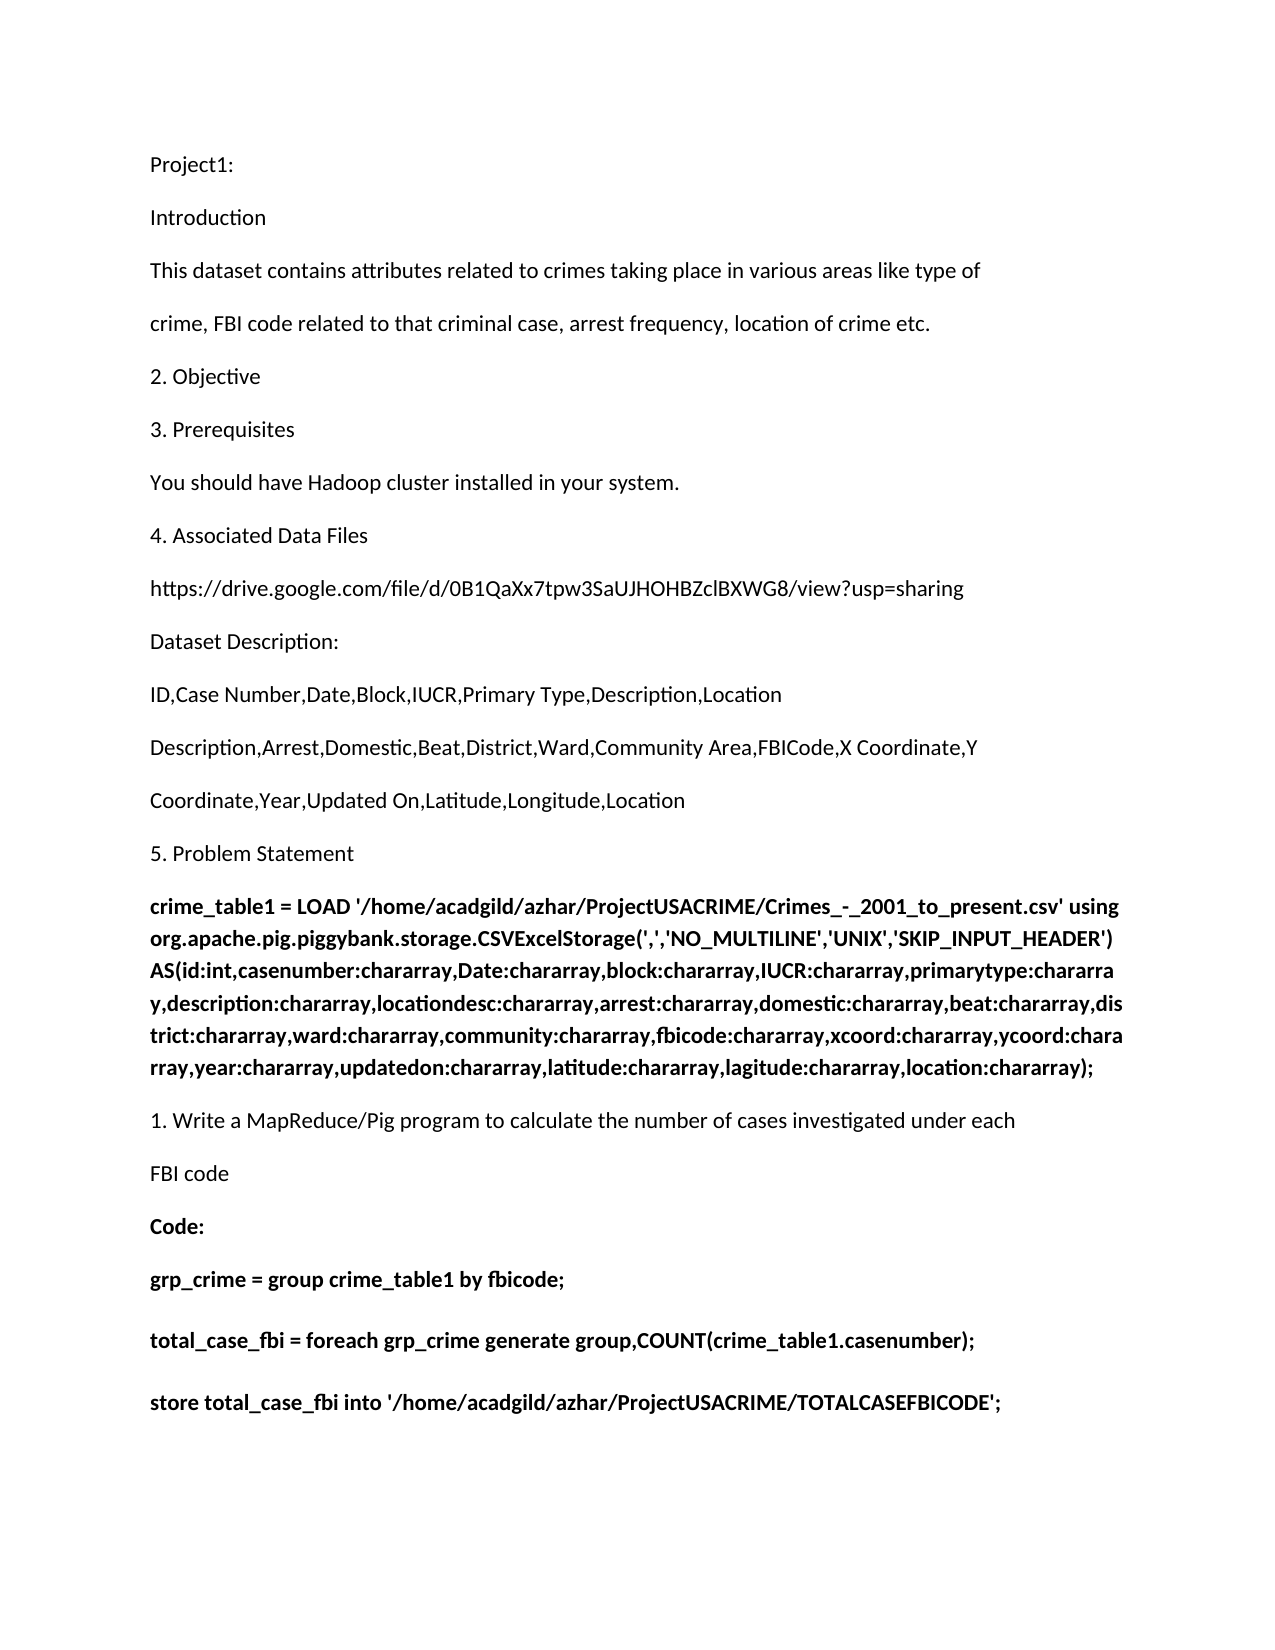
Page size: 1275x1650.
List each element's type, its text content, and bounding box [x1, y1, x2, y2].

text FBI code [150, 1159, 1125, 1187]
text https://drive.google.com/file/d/0B1QaXx7tpw3SaUJHOHBZclBXWG8/view?usp=sharing [150, 574, 1125, 602]
text 4. Associated Data Files [150, 521, 1125, 549]
text Project1: [150, 150, 1125, 178]
text 2. Objective [150, 362, 1125, 390]
text 1. Write a MapReduce/Pig program to calculate the number of cases investigated under each [150, 1106, 1125, 1134]
text crime, FBI code related to that criminal case, arrest frequency, location of crime etc. [150, 309, 1125, 337]
text Introduction [150, 203, 1125, 231]
text You should have Hadoop cluster installed in your system. [150, 468, 1125, 496]
text grp_crime = group crime_table1 by fbicode; [150, 1265, 1125, 1293]
text Description,Arrest,Domestic,Beat,District,Ward,Community Area,FBICode,X Coordinate,Y [150, 733, 1125, 761]
text store total_case_fbi into '/home/acadgild/azhar/ProjectUSACRIME/TOTALCASEFBICODE'; [150, 1388, 1125, 1416]
text Dataset Description: [150, 627, 1125, 655]
text crime_table1 = LOAD '/home/acadgild/azhar/ProjectUSACRIME/Crimes_-_2001_to_present.csv' using org.apache.pig.piggybank.storage.CSVExcelStorage(',','NO_MULTILINE','UNIX','SKIP_INPUT_HEADER') AS(id:int,casenumber:chararray,Date:chararray,block:chararray,IUCR:chararray,primarytype:chararray,description:chararray,locationdesc:chararray,arrest:chararray,domestic:chararray,beat:chararray,district:chararray,ward:chararray,community:chararray,fbicode:chararray,xcoord:chararray,ycoord:chararray,year:chararray,updatedon:chararray,latitude:chararray,lagitude:chararray,location:chararray); [150, 892, 1125, 1081]
text Coordinate,Year,Updated On,Latitude,Longitude,Location [150, 786, 1125, 814]
text This dataset contains attributes related to crimes taking place in various areas like type of [150, 256, 1125, 284]
text ID,Case Number,Date,Block,IUCR,Primary Type,Description,Location [150, 680, 1125, 708]
text Code: [150, 1212, 1125, 1240]
text 3. Prerequisites [150, 415, 1125, 443]
text total_case_fbi = foreach grp_crime generate group,COUNT(crime_table1.casenumber); [150, 1327, 1125, 1355]
text 5. Problem Statement [150, 839, 1125, 867]
